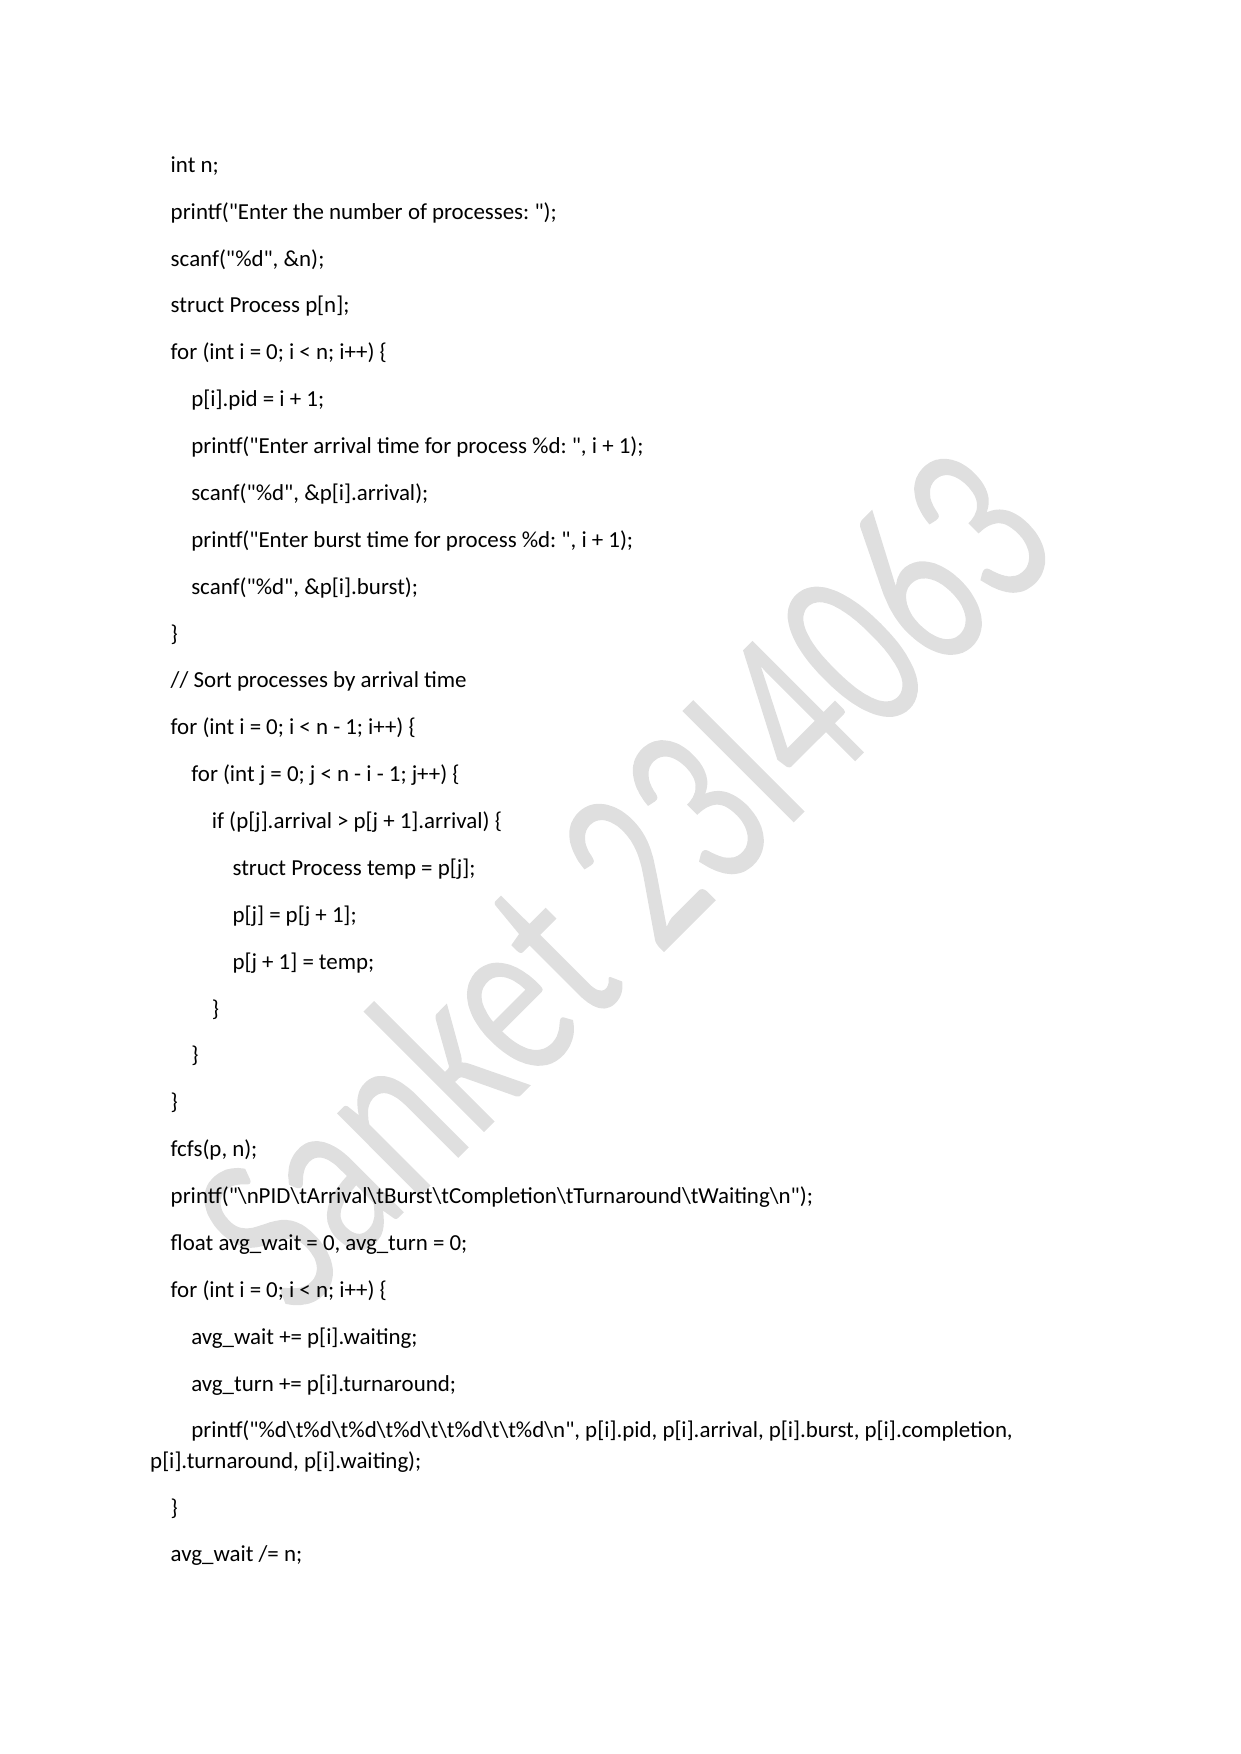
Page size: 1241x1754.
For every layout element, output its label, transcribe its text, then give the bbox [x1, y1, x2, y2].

text scanf("%d", &n); [150, 244, 1090, 272]
text printf("Enter the number of processes: "); [150, 197, 1090, 225]
text } [150, 994, 1090, 1022]
text float avg_wait = 0, avg_turn = 0; [150, 1228, 1090, 1256]
text fcfs(p, n); [150, 1134, 1090, 1162]
text avg_wait /= n; [150, 1539, 1090, 1568]
text for (int i = 0; i < n; i++) { [150, 1275, 1090, 1303]
text int n; [150, 150, 1090, 178]
text scanf("%d", &p[i].arrival); [150, 478, 1090, 506]
text p[j] = p[j + 1]; [150, 900, 1090, 928]
text for (int j = 0; j < n - i - 1; j++) { [150, 759, 1090, 787]
text if (p[j].arrival > p[j + 1].arrival) { [150, 806, 1090, 834]
text for (int i = 0; i < n; i++) { [150, 337, 1090, 366]
text avg_wait += p[i].waiting; [150, 1322, 1090, 1350]
text printf("Enter burst time for process %d: ", i + 1); [150, 525, 1090, 553]
text } [150, 1041, 1090, 1069]
text for (int i = 0; i < n - 1; i++) { [150, 712, 1090, 741]
text struct Process temp = p[j]; [150, 853, 1090, 881]
text avg_turn += p[i].turnaround; [150, 1369, 1090, 1397]
text printf("Enter arrival time for process %d: ", i + 1); [150, 431, 1090, 459]
text } [150, 1493, 1090, 1521]
text p[j + 1] = temp; [150, 947, 1090, 975]
text scanf("%d", &p[i].burst); [150, 572, 1090, 600]
text printf("\nPID\tArrival\tBurst\tCompletion\tTurnaround\tWaiting\n"); [150, 1181, 1090, 1209]
text printf("%d\t%d\t%d\t%d\t\t%d\t\t%d\n", p[i].pid, p[i].arrival, p[i].burst, p[i].completion, p[i].turnaround, p[i].waiting); [150, 1416, 1090, 1474]
text p[i].pid = i + 1; [150, 384, 1090, 412]
text // Sort processes by arrival time [150, 666, 1090, 694]
text struct Process p[n]; [150, 291, 1090, 319]
text } [150, 619, 1090, 647]
text } [150, 1087, 1090, 1116]
